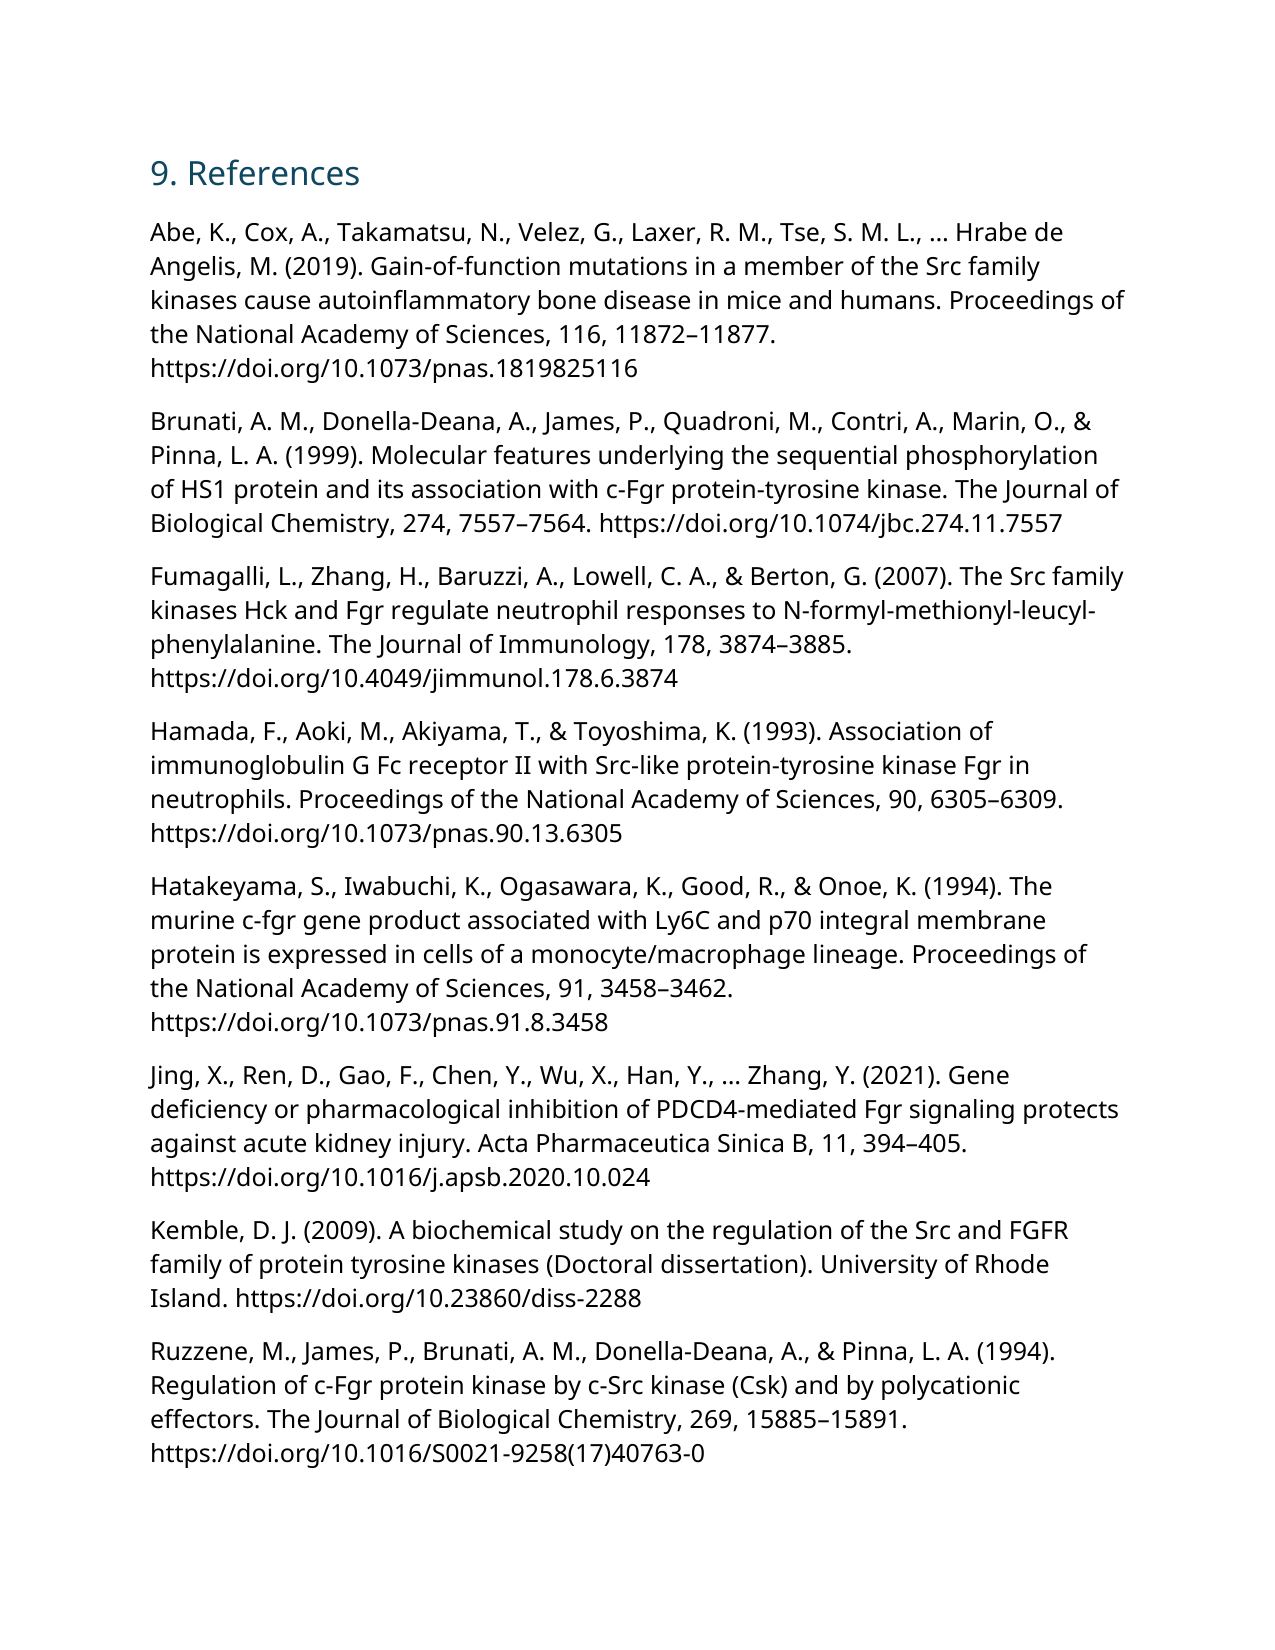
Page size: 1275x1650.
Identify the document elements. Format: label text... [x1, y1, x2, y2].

subtitle 9. References [150, 150, 1125, 195]
text Kemble, D. J. (2009). A biochemical study on the regulation of the Src and FGFR family of protein tyrosine kinases (Doctoral dissertation). University of Rhode Island. https://doi.org/10.23860/diss-2288 [150, 1212, 1125, 1314]
text Hamada, F., Aoki, M., Akiyama, T., & Toyoshima, K. (1993). Association of immunoglobulin G Fc receptor II with Src-like protein-tyrosine kinase Fgr in neutrophils. Proceedings of the National Academy of Sciences, 90, 6305–6309. https://doi.org/10.1073/pnas.90.13.6305 [150, 713, 1125, 849]
text Brunati, A. M., Donella-Deana, A., James, P., Quadroni, M., Contri, A., Marin, O., & Pinna, L. A. (1999). Molecular features underlying the sequential phosphorylation of HS1 protein and its association with c-Fgr protein-tyrosine kinase. The Journal of Biological Chemistry, 274, 7557–7564. https://doi.org/10.1074/jbc.274.11.7557 [150, 403, 1125, 539]
text Fumagalli, L., Zhang, H., Baruzzi, A., Lowell, C. A., & Berton, G. (2007). The Src family kinases Hck and Fgr regulate neutrophil responses to N-formyl-methionyl-leucyl-phenylalanine. The Journal of Immunology, 178, 3874–3885. https://doi.org/10.4049/jimmunol.178.6.3874 [150, 558, 1125, 694]
text Abe, K., Cox, A., Takamatsu, N., Velez, G., Laxer, R. M., Tse, S. M. L., … Hrabe de Angelis, M. (2019). Gain-of-function mutations in a member of the Src family kinases cause autoinflammatory bone disease in mice and humans. Proceedings of the National Academy of Sciences, 116, 11872–11877. https://doi.org/10.1073/pnas.1819825116 [150, 214, 1125, 384]
text Ruzzene, M., James, P., Brunati, A. M., Donella-Deana, A., & Pinna, L. A. (1994). Regulation of c-Fgr protein kinase by c-Src kinase (Csk) and by polycationic effectors. The Journal of Biological Chemistry, 269, 15885–15891. https://doi.org/10.1016/S0021-9258(17)40763-0 [150, 1333, 1125, 1469]
text Jing, X., Ren, D., Gao, F., Chen, Y., Wu, X., Han, Y., … Zhang, Y. (2021). Gene deficiency or pharmacological inhibition of PDCD4-mediated Fgr signaling protects against acute kidney injury. Acta Pharmaceutica Sinica B, 11, 394–405. https://doi.org/10.1016/j.apsb.2020.10.024 [150, 1057, 1125, 1193]
text Hatakeyama, S., Iwabuchi, K., Ogasawara, K., Good, R., & Onoe, K. (1994). The murine c-fgr gene product associated with Ly6C and p70 integral membrane protein is expressed in cells of a monocyte/macrophage lineage. Proceedings of the National Academy of Sciences, 91, 3458–3462. https://doi.org/10.1073/pnas.91.8.3458 [150, 868, 1125, 1038]
